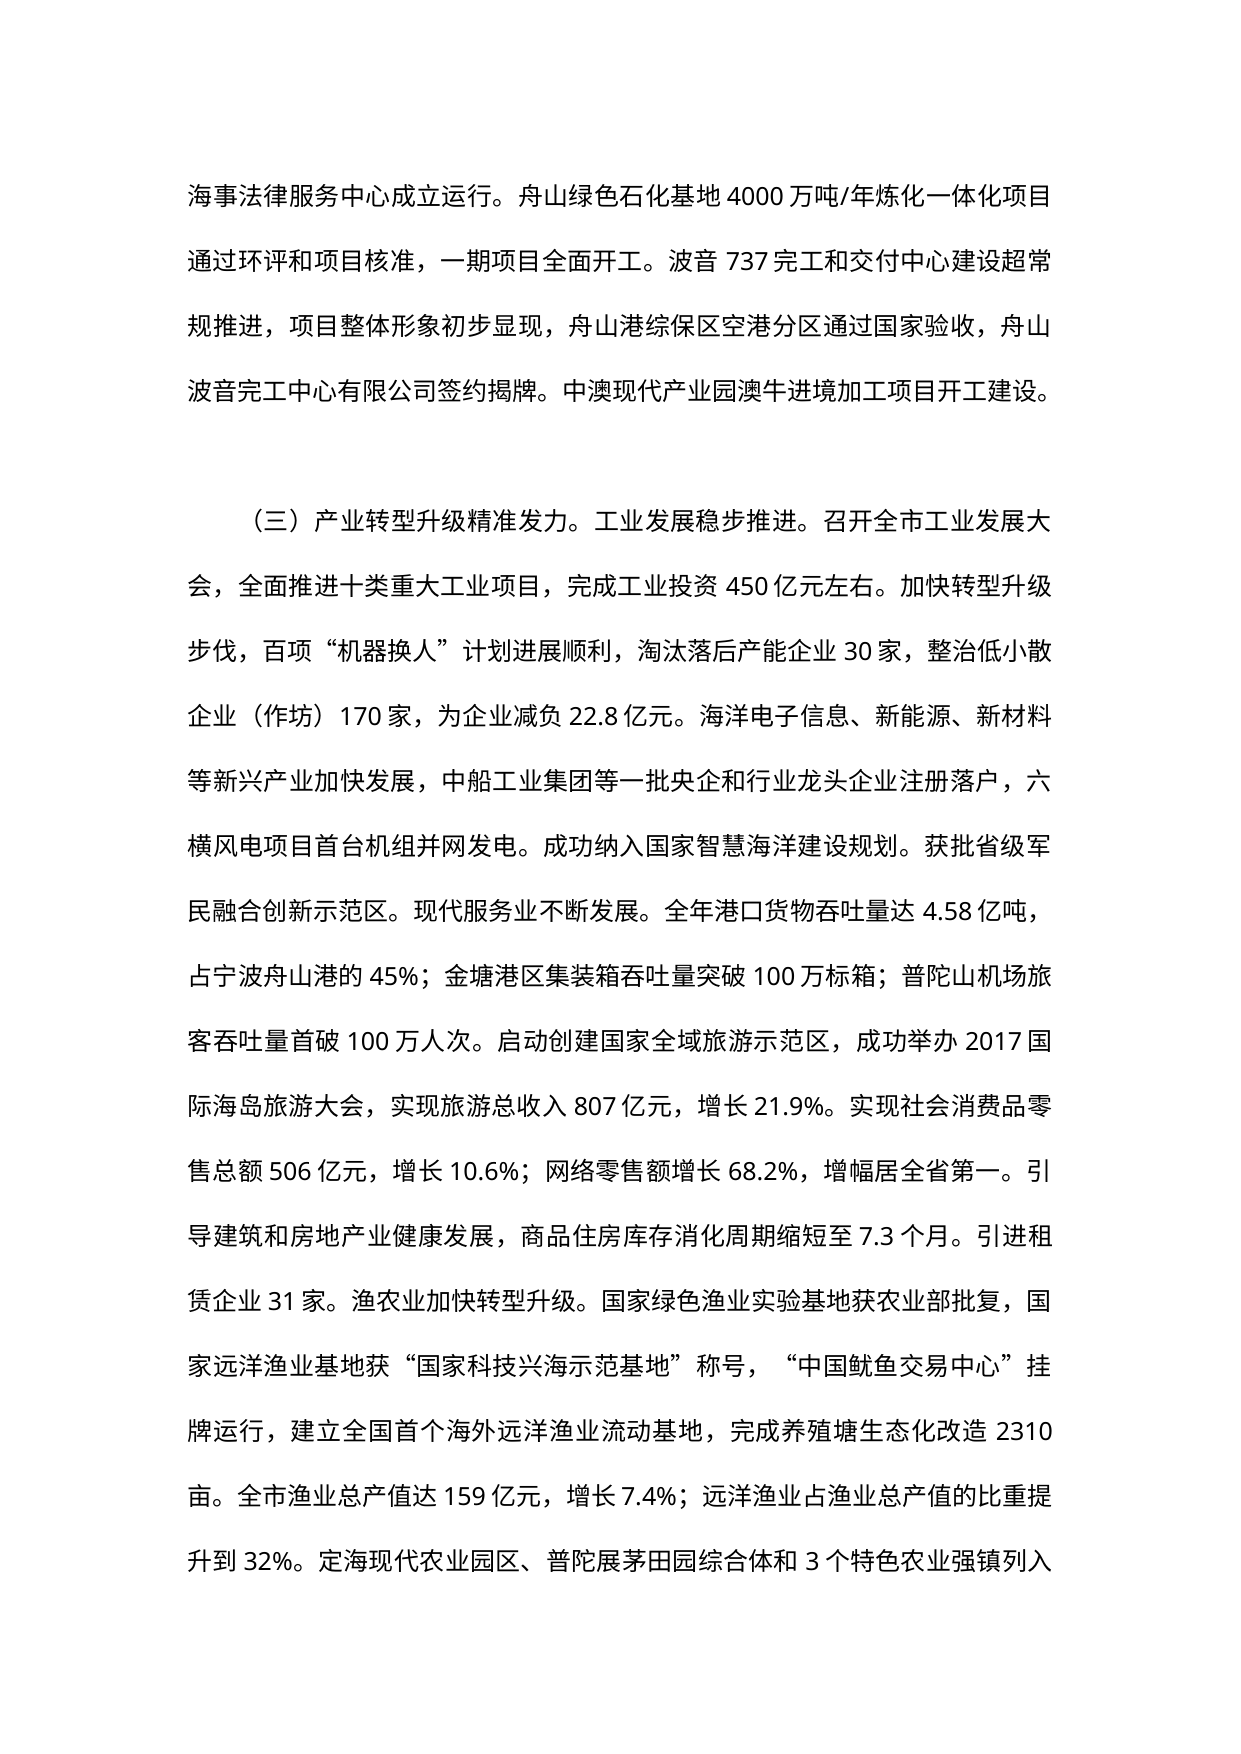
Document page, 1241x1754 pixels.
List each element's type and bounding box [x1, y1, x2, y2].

text [187, 487, 1053, 1592]
text [187, 162, 1053, 422]
